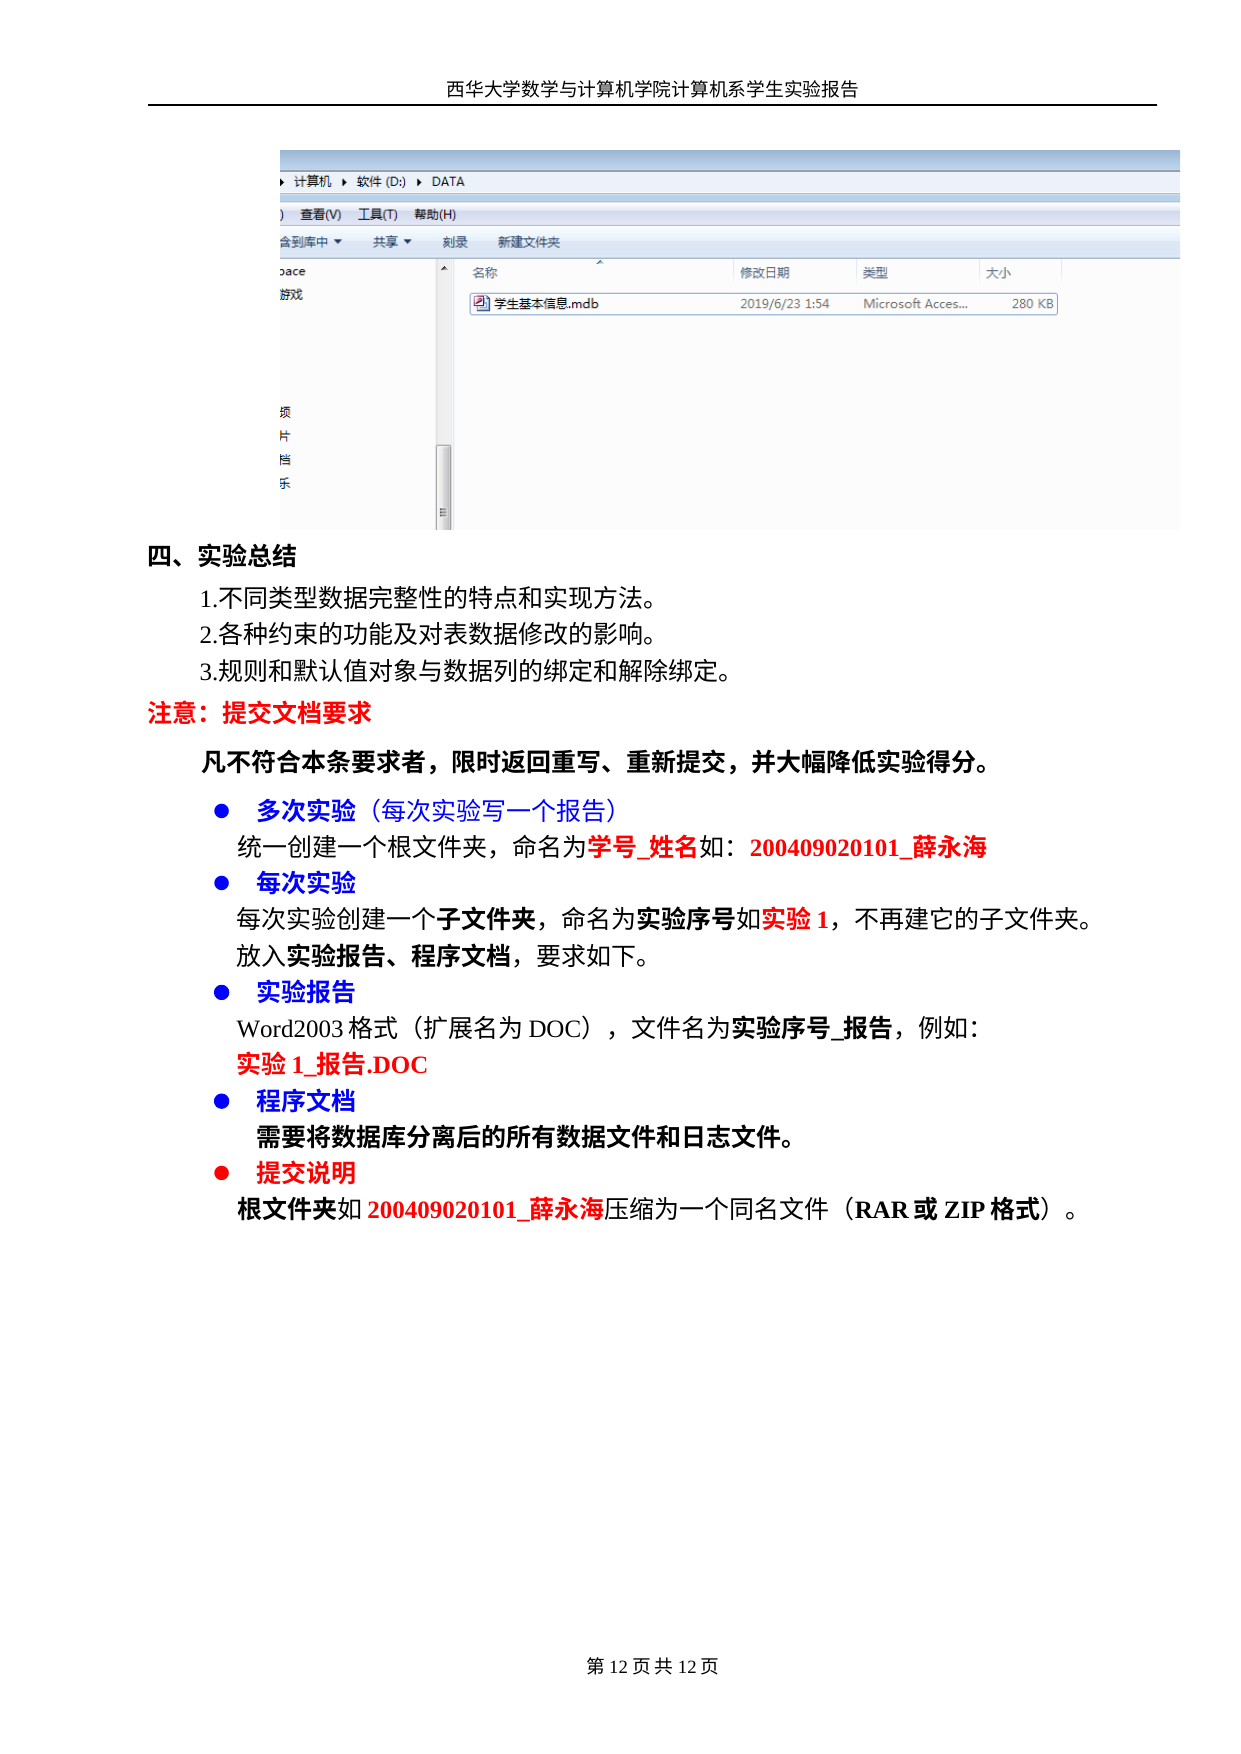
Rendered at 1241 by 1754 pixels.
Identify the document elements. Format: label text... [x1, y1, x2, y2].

list 每次实验 [212, 864, 1157, 900]
picture [280, 150, 1180, 530]
list 提交说明 [212, 1154, 1157, 1190]
text Word2003格式（扩展名为DOC），文件名为实验序号_报告，例如： [236, 1009, 1157, 1045]
text 1.不同类型数据完整性的特点和实现方法。 [148, 579, 1157, 615]
text 四、实验总结 [148, 536, 1157, 572]
text 注意：提交文档要求 [148, 694, 1157, 730]
text 根文件夹如200409020101_薛永海压缩为一个同名文件（RAR或ZIP格式）。 [212, 1190, 1157, 1226]
text 每次实验创建一个子文件夹，命名为实验序号如实验1，不再建它的子文件夹。 [236, 900, 1157, 936]
text 凡不符合本条要求者，限时返回重写、重新提交，并大幅降低实验得分。 [202, 742, 1157, 779]
text 2.各种约束的功能及对表数据修改的影响。 [148, 615, 1157, 651]
text 实验1_报告.DOC [236, 1045, 1157, 1081]
text 需要将数据库分离后的所有数据文件和日志文件。 [256, 1117, 1157, 1154]
text 统一创建一个根文件夹，命名为学号_姓名如：200409020101_薛永海 [212, 827, 1157, 864]
list 实验报告 [212, 972, 1157, 1009]
text 放入实验报告、程序文档，要求如下。 [236, 936, 1157, 972]
text 3.规则和默认值对象与数据列的绑定和解除绑定。 [148, 651, 1157, 687]
list 程序文档 [212, 1081, 1157, 1117]
list 多次实验（每次实验写一个报告） [212, 791, 1157, 827]
